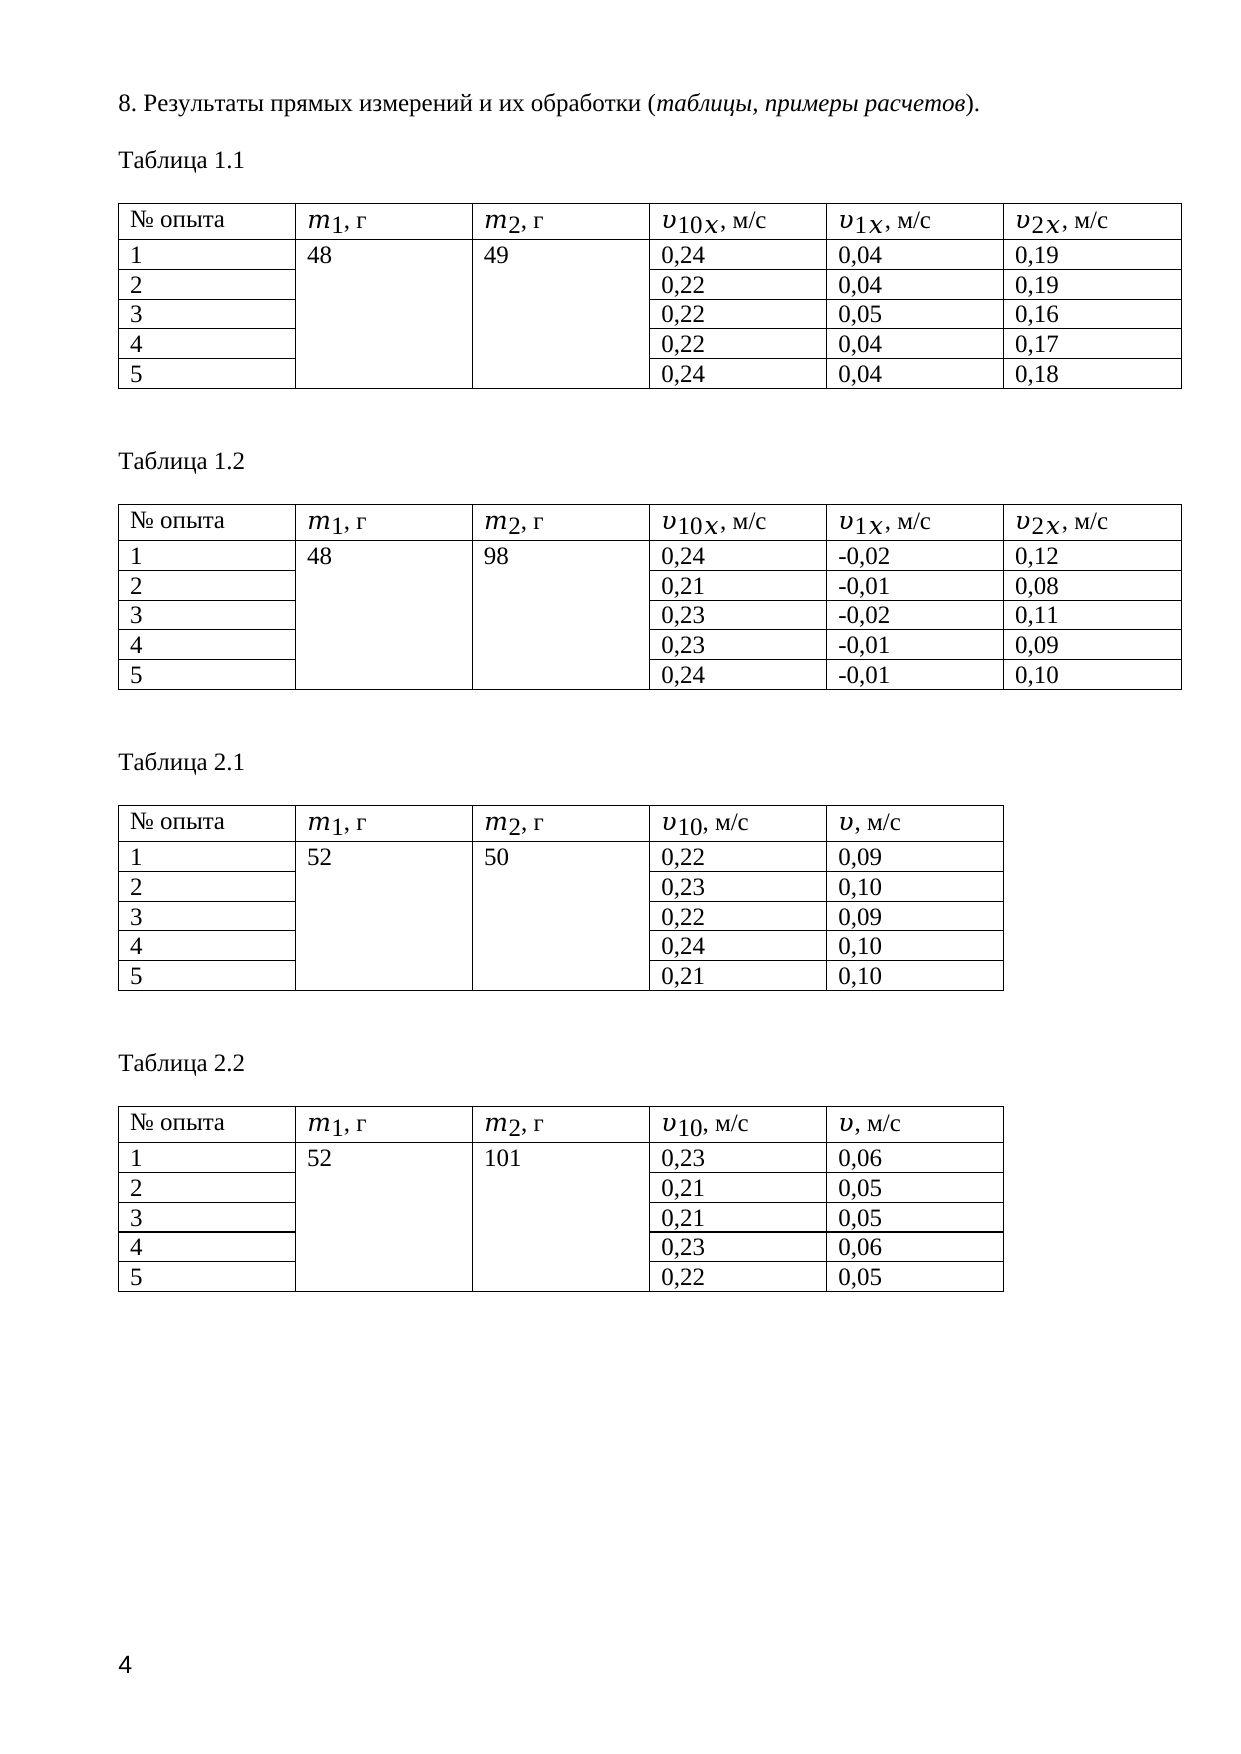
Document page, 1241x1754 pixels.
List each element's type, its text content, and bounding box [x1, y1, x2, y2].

table_header 𝑚1, г [296, 1107, 472, 1142]
table_header 𝑚2, г [473, 505, 649, 540]
table_cell 0,09 [1004, 630, 1181, 659]
table_header 𝑚1, г [296, 204, 472, 239]
table_cell 0,23 [650, 1143, 826, 1172]
table_cell -0,02 [827, 541, 1003, 570]
table_cell -0,02 [827, 601, 1003, 629]
table_cell 0,22 [650, 902, 826, 930]
table_cell 52 [296, 842, 472, 990]
text Таблица 1.2 [118, 446, 1181, 475]
table_cell -0,01 [827, 660, 1003, 689]
table_cell 48 [296, 541, 472, 689]
table_header 𝑚1, г [296, 505, 472, 540]
table_cell 0,24 [650, 660, 826, 689]
table_cell 0,21 [650, 1173, 826, 1202]
table_cell 0,10 [1004, 660, 1181, 689]
table_cell 0,10 [827, 961, 1003, 990]
table_cell 0,21 [650, 1203, 826, 1231]
text 8. Результаты прямых измерений и их обработки (таблицы, примеры расчетов). [118, 88, 1181, 117]
table_header № опыта [119, 806, 295, 841]
table_header 𝜐1𝑥, м/с [827, 204, 1003, 239]
table_cell 0,04 [827, 329, 1003, 358]
table_cell 48 [296, 240, 472, 388]
table_header № опыта [119, 1107, 295, 1142]
table_cell 2 [119, 872, 295, 901]
table_header 𝜐2𝑥, м/с [1004, 204, 1181, 239]
text Таблица 2.1 [118, 747, 1181, 776]
table_header 𝑚2, г [473, 1107, 649, 1142]
table_header 𝜐10, м/с [650, 806, 826, 841]
table_cell 1 [119, 1143, 295, 1172]
table_cell 0,18 [1004, 359, 1181, 388]
table_cell 0,21 [650, 961, 826, 990]
table_cell 0,23 [650, 601, 826, 629]
table_cell 2 [119, 1173, 295, 1202]
table_cell 0,09 [827, 842, 1003, 871]
table_cell 1 [119, 842, 295, 871]
table_cell 0,16 [1004, 300, 1181, 328]
table_cell 5 [119, 1262, 295, 1291]
table_cell 4 [119, 630, 295, 659]
table_header 𝜐10, м/с [650, 1107, 826, 1142]
table_cell 0,04 [827, 270, 1003, 298]
table_cell 98 [473, 541, 649, 689]
table_cell 0,22 [650, 1262, 826, 1291]
table_cell 0,17 [1004, 329, 1181, 358]
table_cell 0,05 [827, 1203, 1003, 1231]
table_cell 1 [119, 541, 295, 570]
table_cell 0,04 [827, 240, 1003, 269]
table_cell 0,10 [827, 931, 1003, 960]
table_cell 4 [119, 931, 295, 960]
table_cell 0,21 [650, 571, 826, 599]
table_cell 3 [119, 902, 295, 930]
table_header 𝑚1, г [296, 806, 472, 841]
table_header № опыта [119, 204, 295, 239]
table_cell 4 [119, 329, 295, 358]
table_cell 5 [119, 660, 295, 689]
table_cell 0,06 [827, 1233, 1003, 1261]
table_header 𝜐, м/с [827, 806, 1003, 841]
table_cell 0,05 [827, 1173, 1003, 1202]
table_cell 0,22 [650, 270, 826, 298]
table_cell 0,19 [1004, 240, 1181, 269]
table_header 𝜐2𝑥, м/с [1004, 505, 1181, 540]
table_header 𝜐10𝑥, м/с [650, 204, 826, 239]
table_cell 5 [119, 359, 295, 388]
table_header 𝑚2, г [473, 204, 649, 239]
table_cell 0,09 [827, 902, 1003, 930]
table_header 𝑚2, г [473, 806, 649, 841]
table_cell 0,22 [650, 842, 826, 871]
table_cell 0,24 [650, 541, 826, 570]
table_cell 5 [119, 961, 295, 990]
table_cell 2 [119, 270, 295, 298]
table_cell 3 [119, 601, 295, 629]
table_cell 0,19 [1004, 270, 1181, 298]
table_cell 0,08 [1004, 571, 1181, 599]
text Таблица 1.1 [118, 145, 1181, 174]
table_cell 3 [119, 1203, 295, 1231]
text Таблица 2.2 [118, 1048, 1181, 1077]
table_header № опыта [119, 505, 295, 540]
table_cell 0,10 [827, 872, 1003, 901]
table_cell 0,12 [1004, 541, 1181, 570]
table_cell -0,01 [827, 571, 1003, 599]
table_header 𝜐, м/с [827, 1107, 1003, 1142]
table_cell 0,22 [650, 300, 826, 328]
table_header 𝜐1𝑥, м/с [827, 505, 1003, 540]
table_cell -0,01 [827, 630, 1003, 659]
table_cell 52 [296, 1143, 472, 1291]
table_cell 0,06 [827, 1143, 1003, 1172]
table_header 𝜐10𝑥, м/с [650, 505, 826, 540]
table_cell 3 [119, 300, 295, 328]
table_cell 0,05 [827, 300, 1003, 328]
table_cell 0,24 [650, 931, 826, 960]
table_cell 101 [473, 1143, 649, 1291]
table_cell 4 [119, 1233, 295, 1261]
table_cell 0,24 [650, 359, 826, 388]
table_cell 0,23 [650, 872, 826, 901]
table_cell 0,23 [650, 1233, 826, 1261]
table_cell 0,04 [827, 359, 1003, 388]
table_cell 2 [119, 571, 295, 599]
table_cell 0,24 [650, 240, 826, 269]
table_cell 49 [473, 240, 649, 388]
table_cell 0,05 [827, 1262, 1003, 1291]
table_cell 50 [473, 842, 649, 990]
table_cell 0,11 [1004, 601, 1181, 629]
table_cell 0,23 [650, 630, 826, 659]
table_cell 0,22 [650, 329, 826, 358]
table_cell 1 [119, 240, 295, 269]
